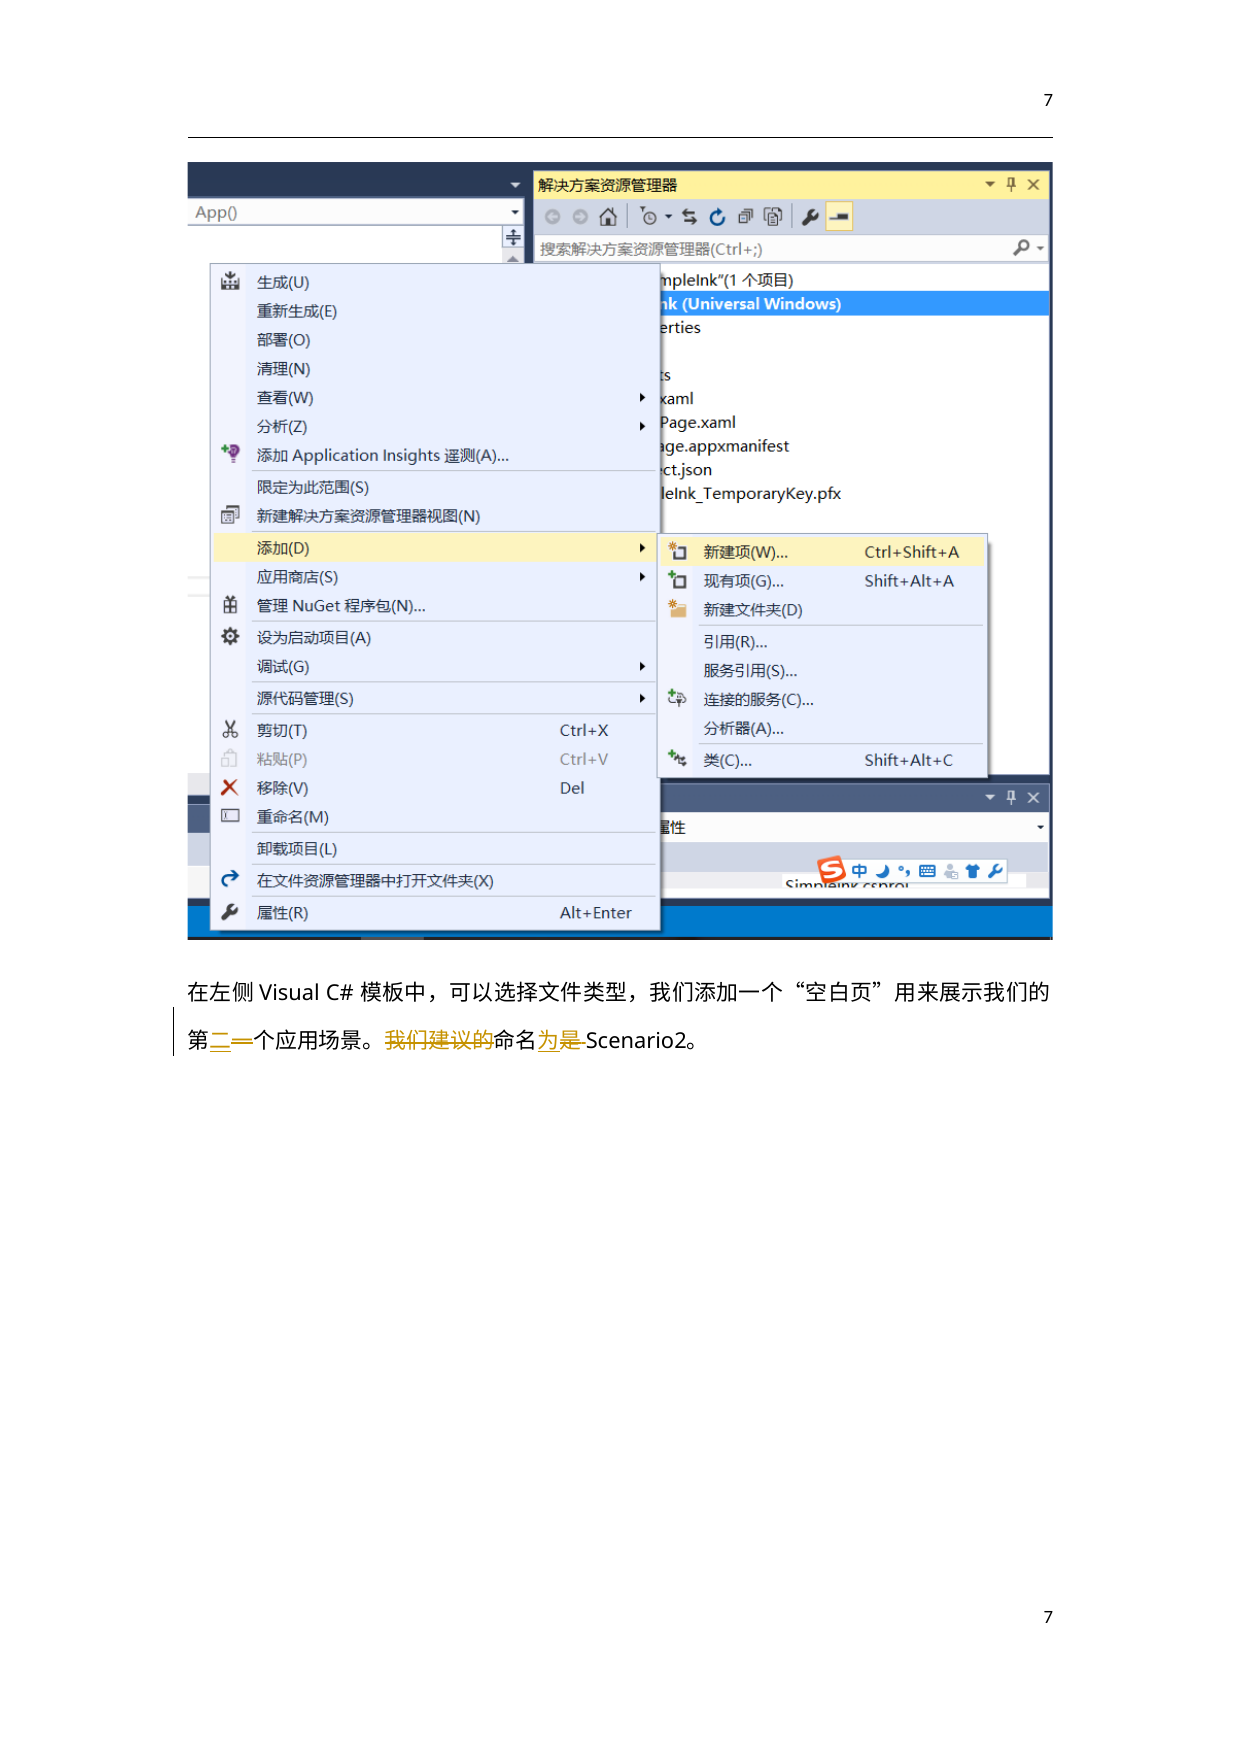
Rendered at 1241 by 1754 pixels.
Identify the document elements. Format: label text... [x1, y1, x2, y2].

text 在左侧Visual C# 模板中，可以选择文件类型，我们添加一个“空白页”用来展示我们的第个应用场景。命名Scenario2。 [187, 974, 1053, 1056]
picture [187, 162, 1053, 940]
